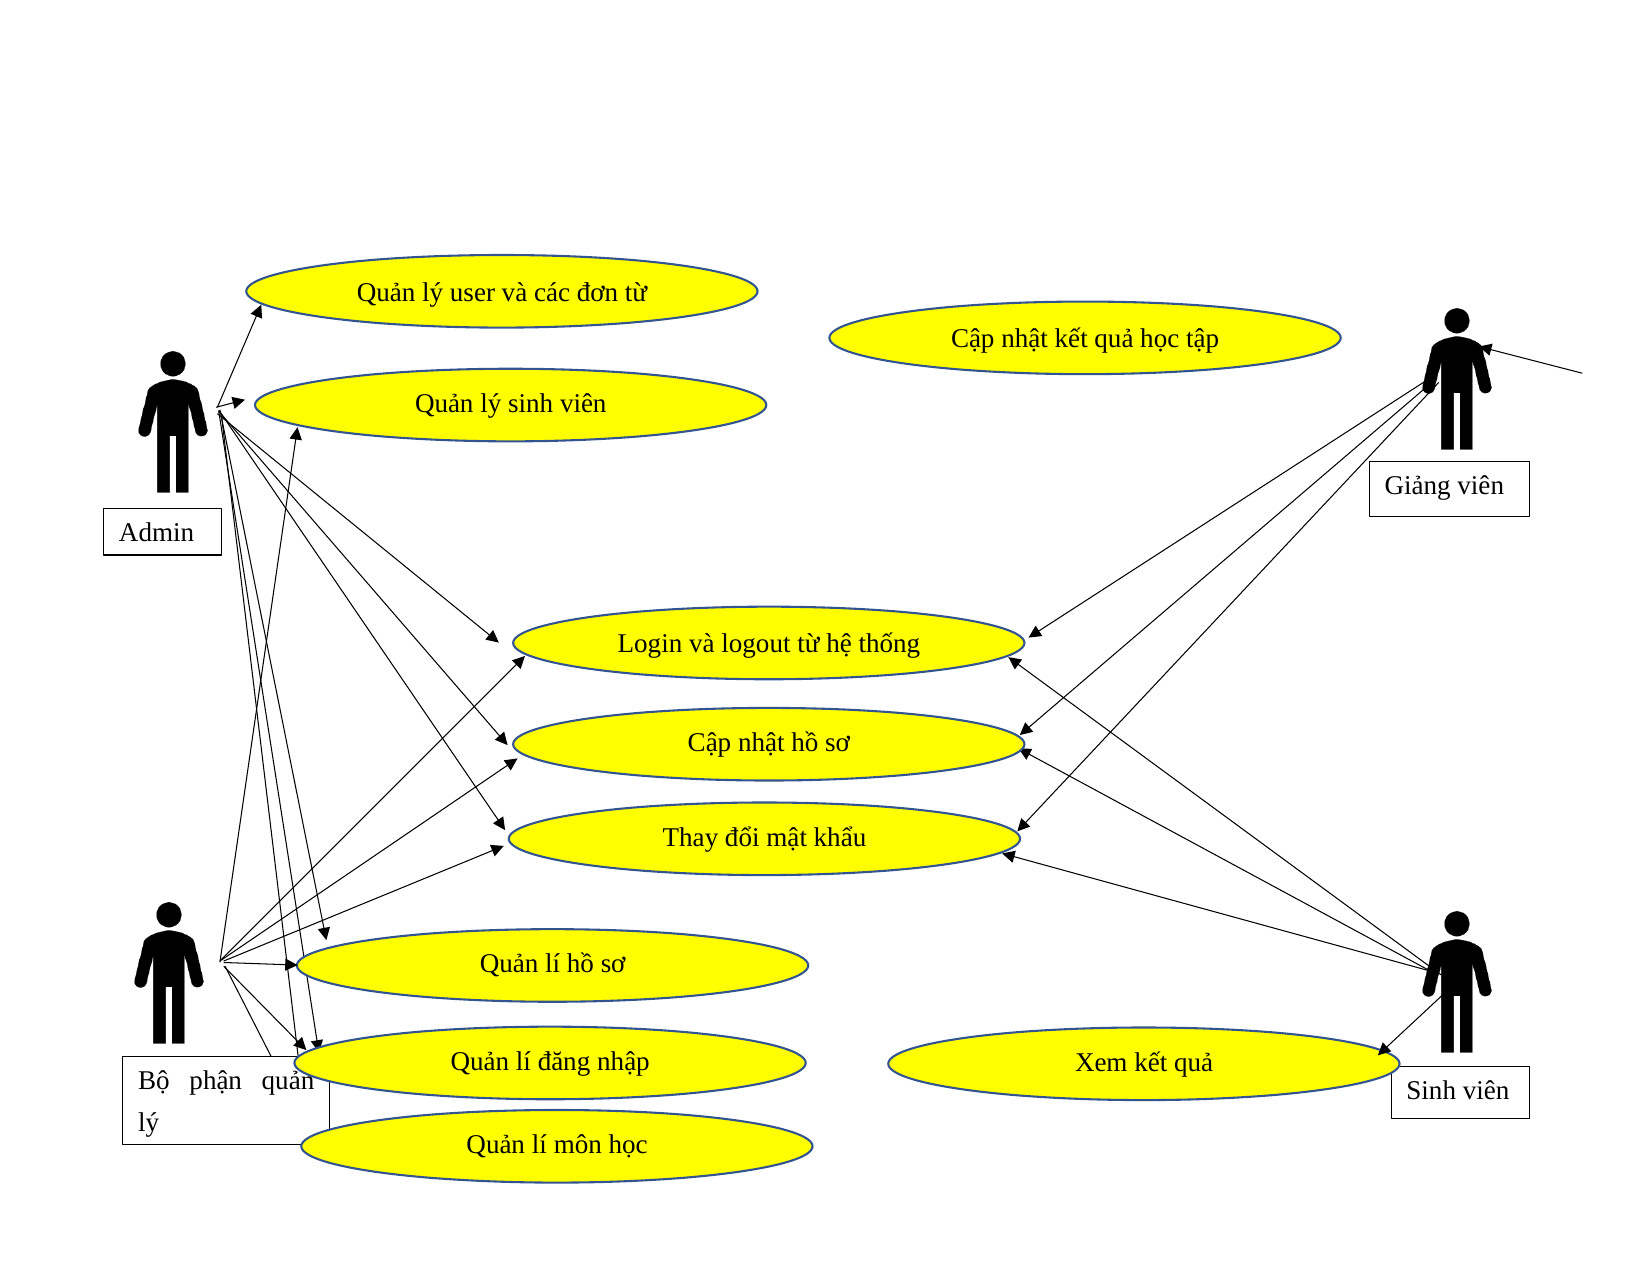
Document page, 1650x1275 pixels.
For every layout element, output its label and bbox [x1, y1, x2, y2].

picture [130, 898, 206, 1045]
picture [134, 346, 210, 493]
picture [1419, 303, 1495, 451]
picture [1419, 906, 1495, 1053]
